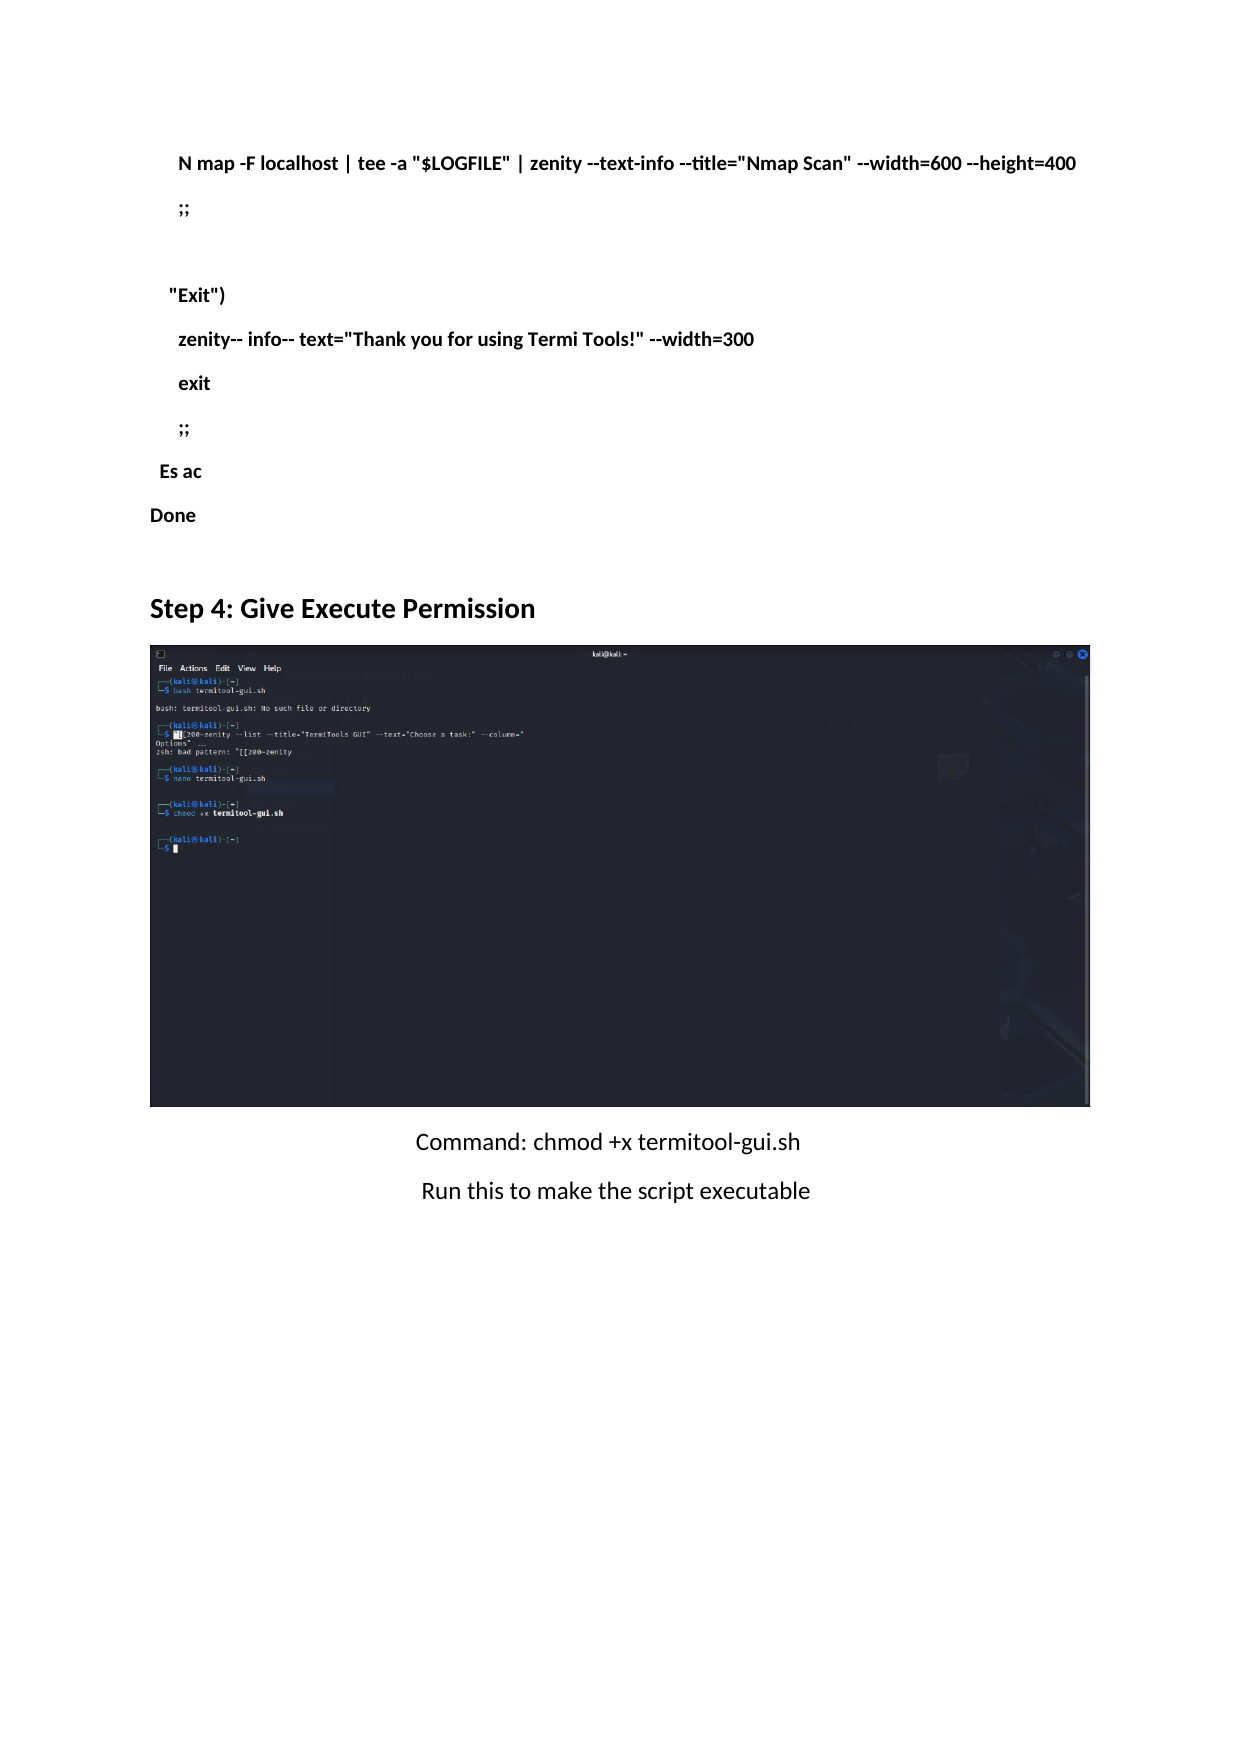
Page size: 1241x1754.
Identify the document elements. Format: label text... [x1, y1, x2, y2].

text zenity-- info-- text="Thank you for using Termi Tools!" --width=300 [150, 326, 1090, 352]
text Run this to make the script executable [150, 1175, 1090, 1206]
text ;; [150, 194, 1090, 219]
text N map -F localhost | tee -a "$LOGFILE" | zenity --text-info --title="Nmap Scan" --width=600 --height=400 [150, 150, 1090, 175]
text ;; [150, 414, 1090, 440]
text Step 4: Give Execute Permission [150, 591, 1090, 626]
text Done [150, 502, 1090, 528]
text Es ac [150, 458, 1090, 484]
text "Exit") [150, 282, 1090, 308]
text Command: chmod +x termitool-gui.sh [150, 1126, 1090, 1156]
picture [150, 645, 1091, 1107]
text exit [150, 370, 1090, 396]
